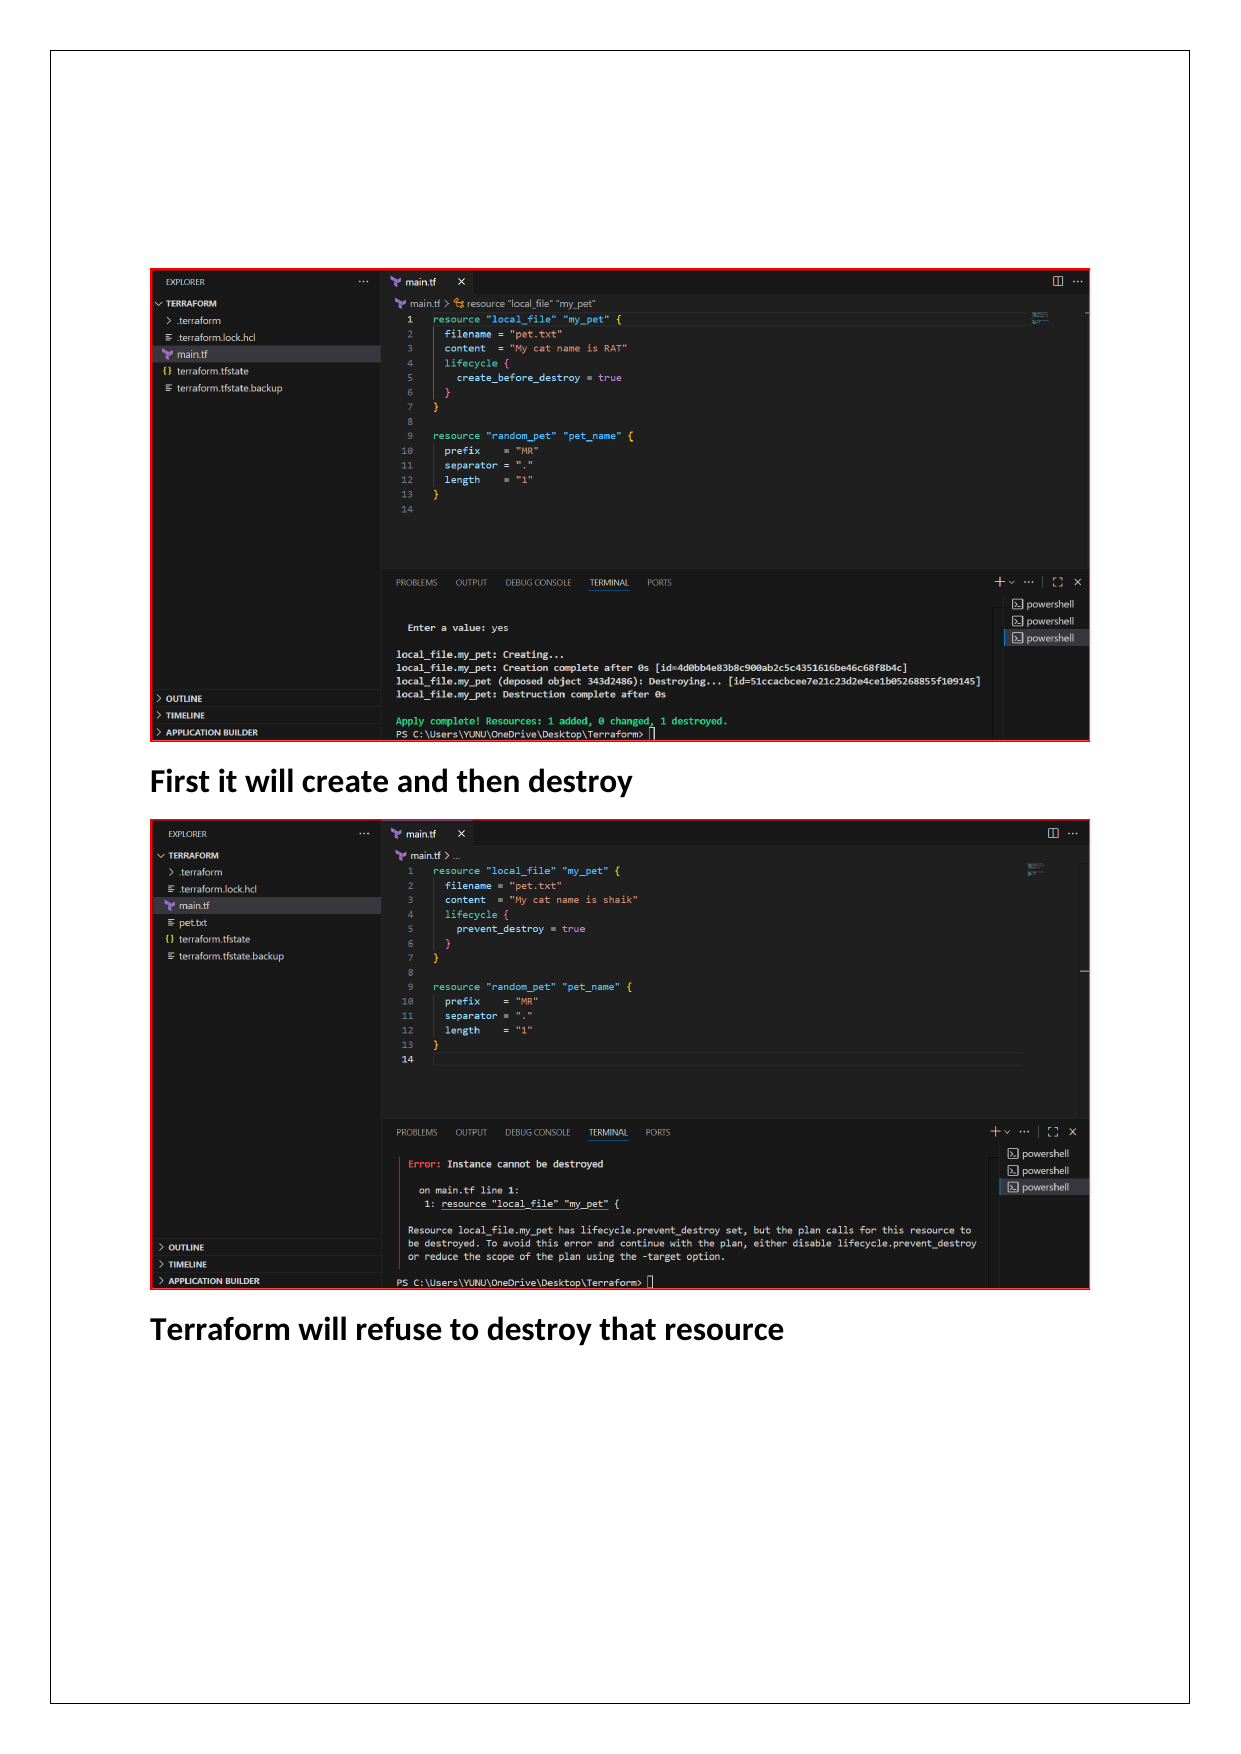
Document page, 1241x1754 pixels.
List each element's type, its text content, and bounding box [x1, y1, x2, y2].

text Terraform will refuse to destroy that resource [150, 1308, 1090, 1348]
picture [150, 268, 1091, 742]
picture [150, 819, 1091, 1290]
text First it will create and then destroy [150, 760, 1090, 800]
